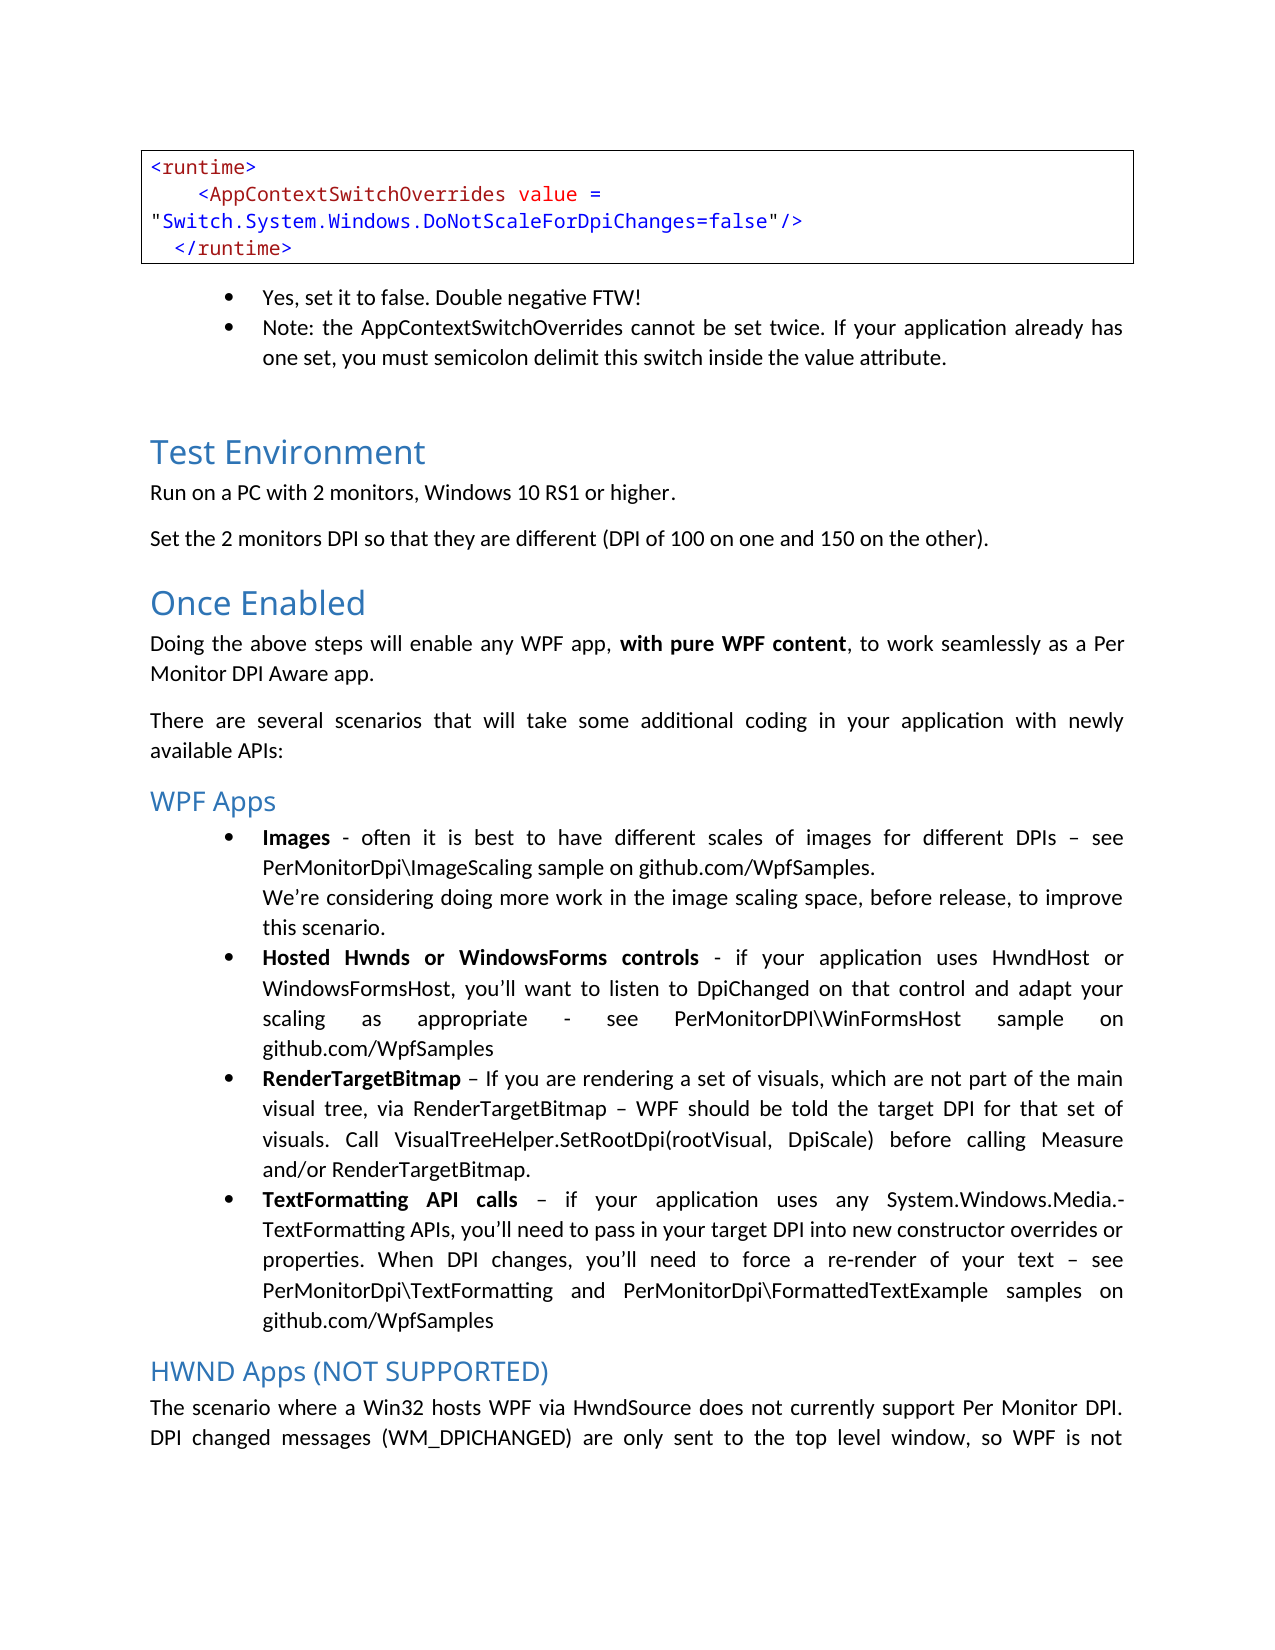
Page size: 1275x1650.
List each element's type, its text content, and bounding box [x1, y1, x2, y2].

subtitle HWND Apps (NOT SUPPORTED) [150, 1353, 1125, 1390]
list RenderTargetBitmap – If you are rendering a set of visuals, which are not part of the main visual tree, via RenderTargetBitmap – WPF should be told the target DPI for that set of visuals. Call VisualTreeHelper.SetRootDpi(rootVisual, DpiScale) before calling Measure and/or RenderTargetBitmap. [225, 1064, 1125, 1183]
subtitle WPF Apps [150, 783, 1125, 820]
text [150, 1393, 1125, 1451]
text Doing the above steps will enable any WPF app, with pure WPF content, to work seamlessly as a Per Monitor DPI Aware app. [150, 629, 1125, 687]
text <runtime> [142, 151, 1133, 180]
list We’re considering doing more work in the image scaling space, before release, to improve this scenario. [262, 883, 1125, 941]
text Set the 2 monitors DPI so that they are different (DPI of 100 on one and 150 on the other). [150, 524, 1125, 553]
text There are several scenarios that will take some additional coding in your application with newly available APIs: [150, 706, 1125, 764]
text Run on a PC with 2 monitors, Windows 10 RS1 or higher. [150, 478, 1125, 506]
text <AppContextSwitchOverrides value = "Switch.System.Windows.DoNotScaleForDpiChanges=false"/> [601, 180, 1125, 231]
list Yes, set it to false. Double negative FTW! [225, 283, 1125, 311]
subtitle Test Environment [150, 429, 1125, 474]
list Hosted Hwnds or WindowsForms controls - if your application uses HwndHost or WindowsFormsHost, you’ll want to listen to DpiChanged on that control and adapt your scaling as appropriate - see PerMonitorDPI\WinFormsHost sample on github.com/WpfSamples [225, 943, 1125, 1062]
list Note: the AppContextSwitchOverrides cannot be set twice. If your application already has one set, you must semicolon delimit this switch inside the value attribute. [225, 313, 1125, 371]
list TextFormatting API calls – if your application uses any System.Windows.Media.-TextFormatting APIs, you’ll need to pass in your target DPI into new constructor overrides or properties. When DPI changes, you’ll need to force a re-render of your text – see PerMonitorDpi\TextFormatting and PerMonitorDpi\FormattedTextExample samples on github.com/WpfSamples [225, 1185, 1125, 1334]
subtitle Once Enabled [150, 580, 1125, 625]
list Images - often it is best to have different scales of images for different DPIs – see PerMonitorDpi\ImageScaling sample on github.com/WpfSamples. [225, 823, 1125, 881]
text </runtime> [142, 231, 1133, 263]
